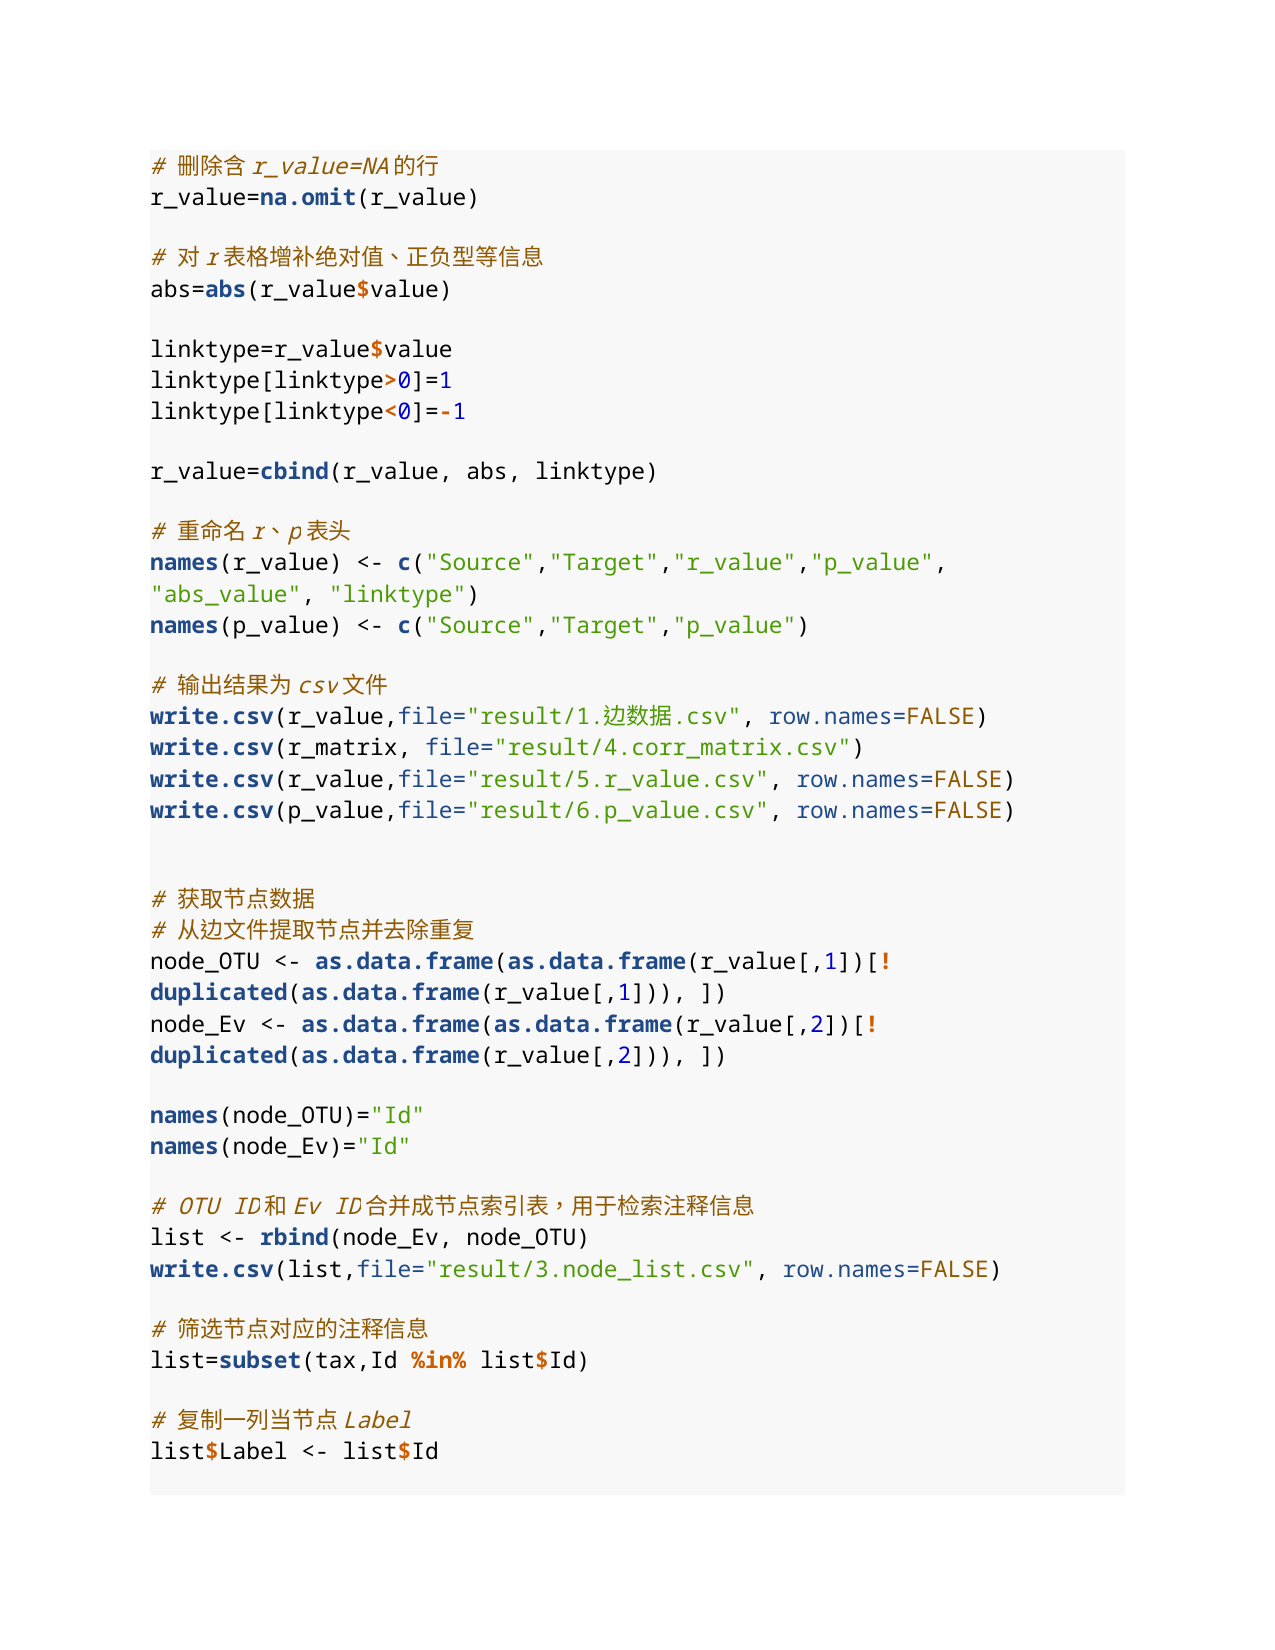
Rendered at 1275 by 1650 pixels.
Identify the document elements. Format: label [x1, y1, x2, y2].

text [150, 150, 1125, 1495]
